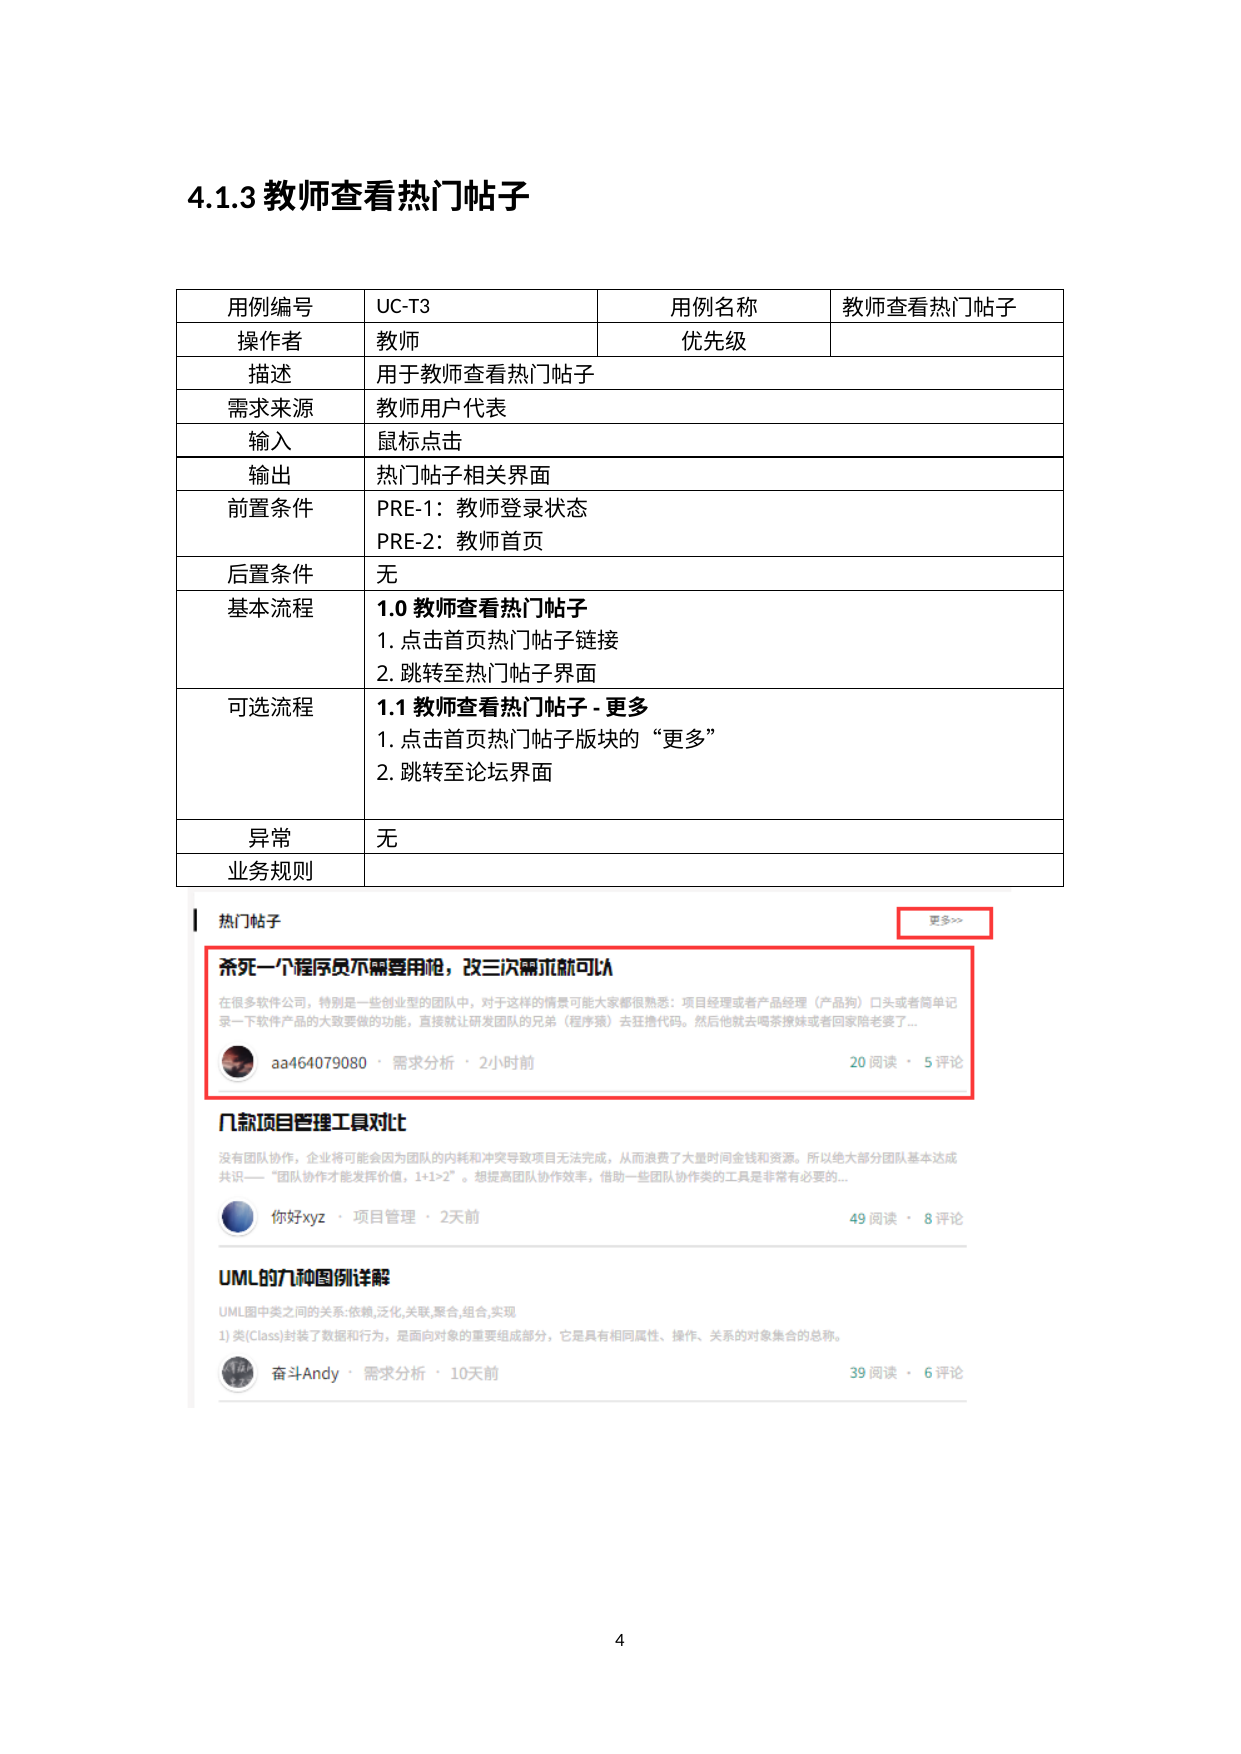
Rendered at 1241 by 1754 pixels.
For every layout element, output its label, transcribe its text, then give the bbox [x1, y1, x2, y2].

table_cell 基本流程 [177, 591, 364, 688]
table_cell 教师用户代表 [365, 390, 1063, 423]
table_cell 无 [365, 557, 1063, 589]
table_cell 无 [365, 820, 1063, 853]
table_cell 热门帖子相关界面 [365, 458, 1063, 490]
table_header 教师查看热门帖子 [831, 290, 1063, 322]
table_cell 鼠标点击 [365, 424, 1063, 456]
table_cell 操作者 [177, 323, 364, 356]
table_cell 前置条件 [177, 491, 364, 556]
table_cell 教师 [365, 323, 597, 356]
table_cell 可选流程 [177, 689, 364, 819]
table_cell PRE-1：教师登录状态 PRE-2：教师首页 [365, 491, 1063, 556]
subtitle 教师查看热门帖子 [187, 162, 1053, 227]
table_cell 优先级 [598, 323, 830, 356]
table_cell 1.0 教师查看热门帖子 1. 点击首页热门帖子链接 2. 跳转至热门帖子界面 [365, 591, 1063, 688]
table_cell 异常 [177, 820, 364, 853]
table_cell [831, 323, 1063, 356]
table_cell 描述 [177, 357, 364, 389]
table_cell 业务规则 [177, 854, 364, 886]
table_cell [365, 854, 1063, 886]
table_cell 用于教师查看热门帖子 [365, 357, 1063, 389]
table_header 用例名称 [598, 290, 830, 322]
table_header UC-T3 [365, 290, 597, 322]
table_cell 需求来源 [177, 390, 364, 423]
picture [187, 887, 1012, 1408]
table_cell 教师查看热门帖子 - 更多 点击首页热门帖子版块的“更多” 跳转至论坛界面 [365, 689, 1063, 819]
table_cell 后置条件 [177, 557, 364, 589]
table_cell 输出 [177, 458, 364, 490]
table_cell 输入 [177, 424, 364, 456]
table_header 用例编号 [177, 290, 364, 322]
